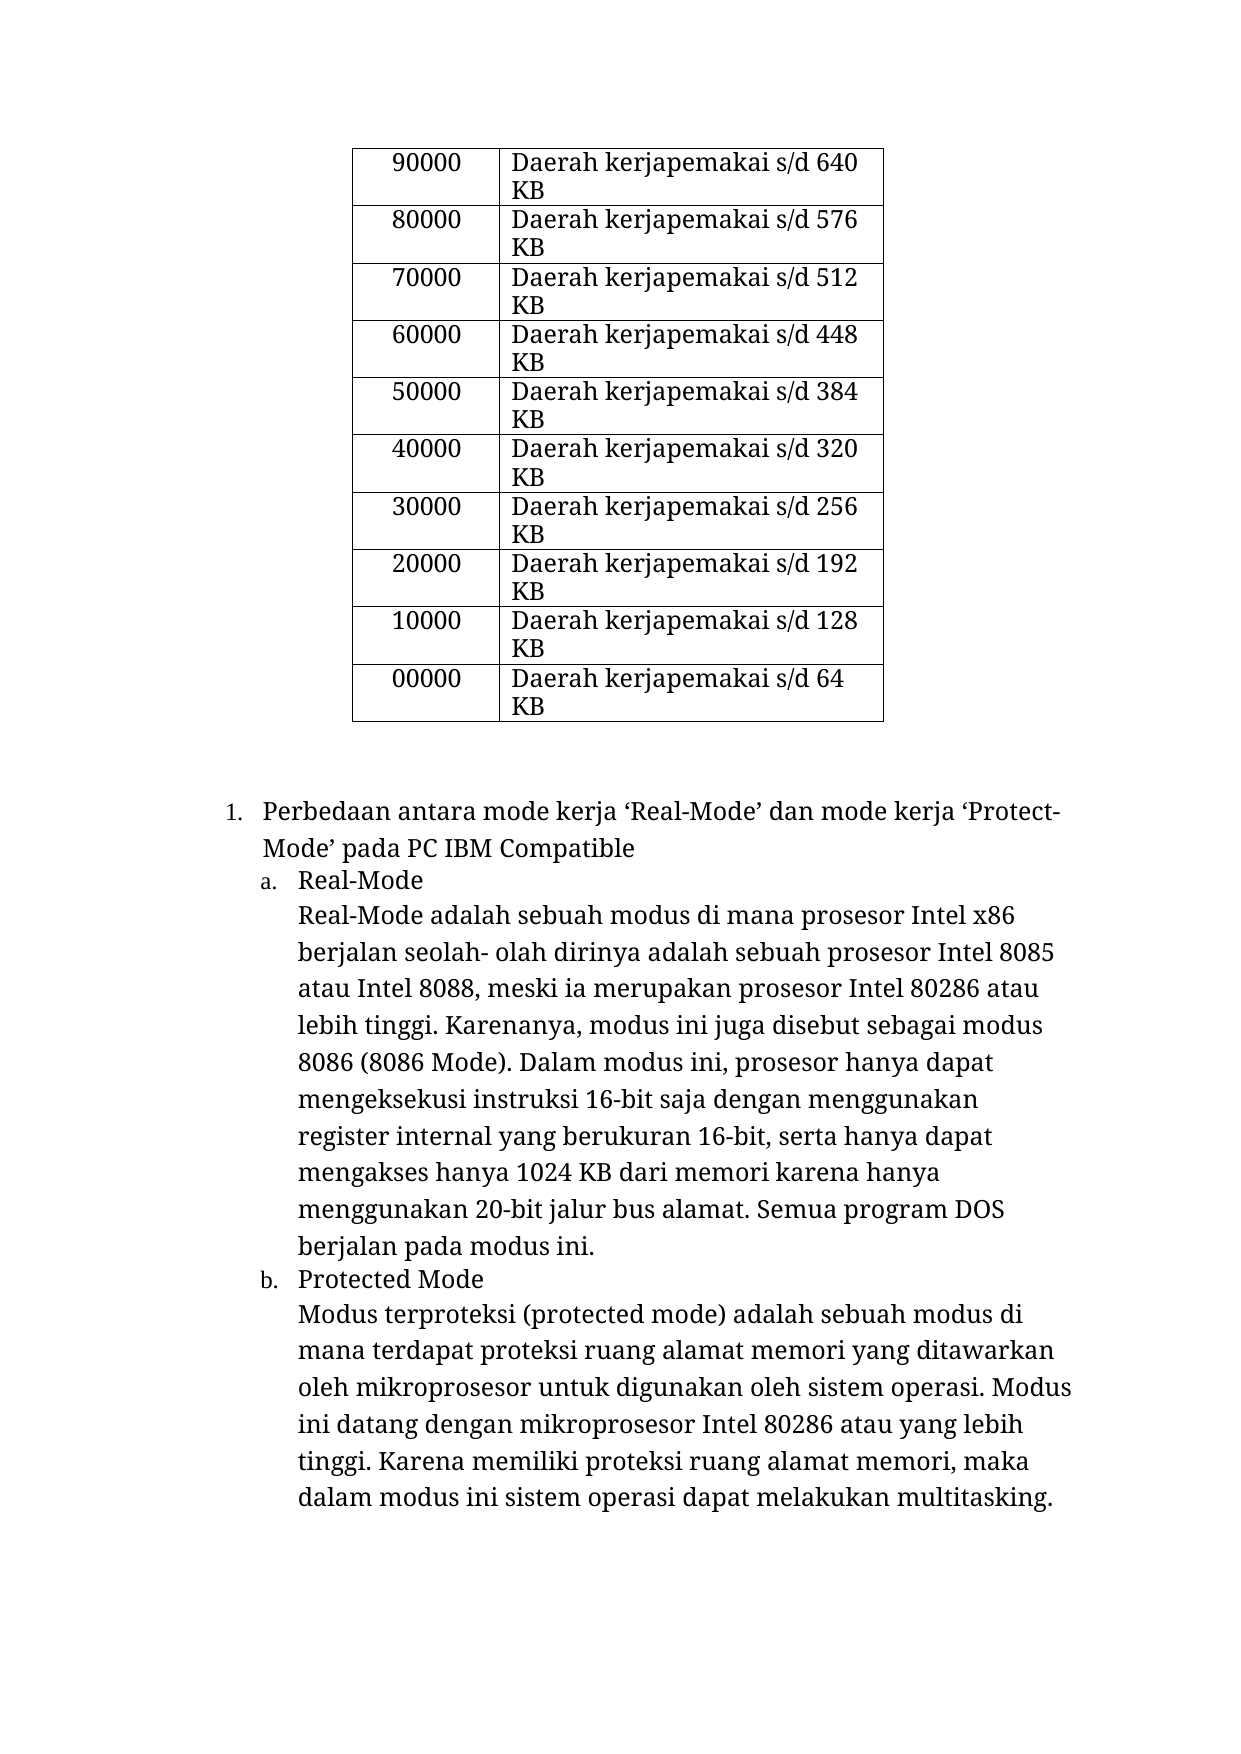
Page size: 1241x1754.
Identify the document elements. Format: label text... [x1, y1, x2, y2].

table_cell 50000 [353, 378, 499, 434]
table_cell 60000 [353, 321, 499, 377]
text Real-Mode adalah sebuah modus di mana prosesor Intel x86 berjalan seolah- olah dirinya adalah sebuah prosesor Intel 8085 atau Intel 8088, meski ia merupakan prosesor Intel 80286 atau lebih tinggi. Karenanya, modus ini juga disebut sebagai modus 8086 (8086 Mode). Dalam modus ini, prosesor hanya dapat mengeksekusi instruksi 16-bit saja dengan menggunakan register internal yang berukuran 16-bit, serta hanya dapat mengakses hanya 1024 KB dari memori karena hanya menggunakan 20-bit jalur bus alamat. Semua program DOS berjalan pada modus ini. [298, 898, 1073, 1263]
table_cell Daerah kerjapemakai s/d 64 KB [500, 665, 883, 721]
table_cell 00000 [353, 665, 499, 721]
table_cell Daerah kerjapemakai s/d 576 KB [500, 206, 883, 262]
text Modus terproteksi (protected mode) adalah sebuah modus di mana terdapat proteksi ruang alamat memori yang ditawarkan oleh mikroprosesor untuk digunakan oleh sistem operasi. Modus ini datang dengan mikroprosesor Intel 80286 atau yang lebih tinggi. Karena memiliki proteksi ruang alamat memori, maka dalam modus ini sistem operasi dapat melakukan multitasking. [298, 1296, 1080, 1514]
table_cell 40000 [353, 435, 499, 492]
table_cell Daerah kerjapemakai s/d 320 KB [500, 435, 883, 492]
table_header 90000 [353, 149, 499, 205]
table_cell Daerah kerjapemakai s/d 256 KB [500, 493, 883, 549]
list Protected Mode [260, 1265, 1096, 1294]
table_cell 30000 [353, 493, 499, 549]
table_cell 10000 [353, 607, 499, 663]
table_header Daerah kerjapemakai s/d 640 KB [500, 149, 883, 205]
table_cell 20000 [353, 550, 499, 606]
table_cell Daerah kerjapemakai s/d 384 KB [500, 378, 883, 434]
list Perbedaan antara mode kerja ‘Real-Mode’ dan mode kerja ‘Protect-Mode’ pada PC IBM Compatible [225, 793, 1062, 864]
table_cell 80000 [353, 206, 499, 262]
list Real-Mode [260, 867, 1096, 895]
table_cell 70000 [353, 264, 499, 320]
table_cell Daerah kerjapemakai s/d 448 KB [500, 321, 883, 377]
table_cell Daerah kerjapemakai s/d 512 KB [500, 264, 883, 320]
table_cell Daerah kerjapemakai s/d 192 KB [500, 550, 883, 606]
table_cell Daerah kerjapemakai s/d 128 KB [500, 607, 883, 663]
